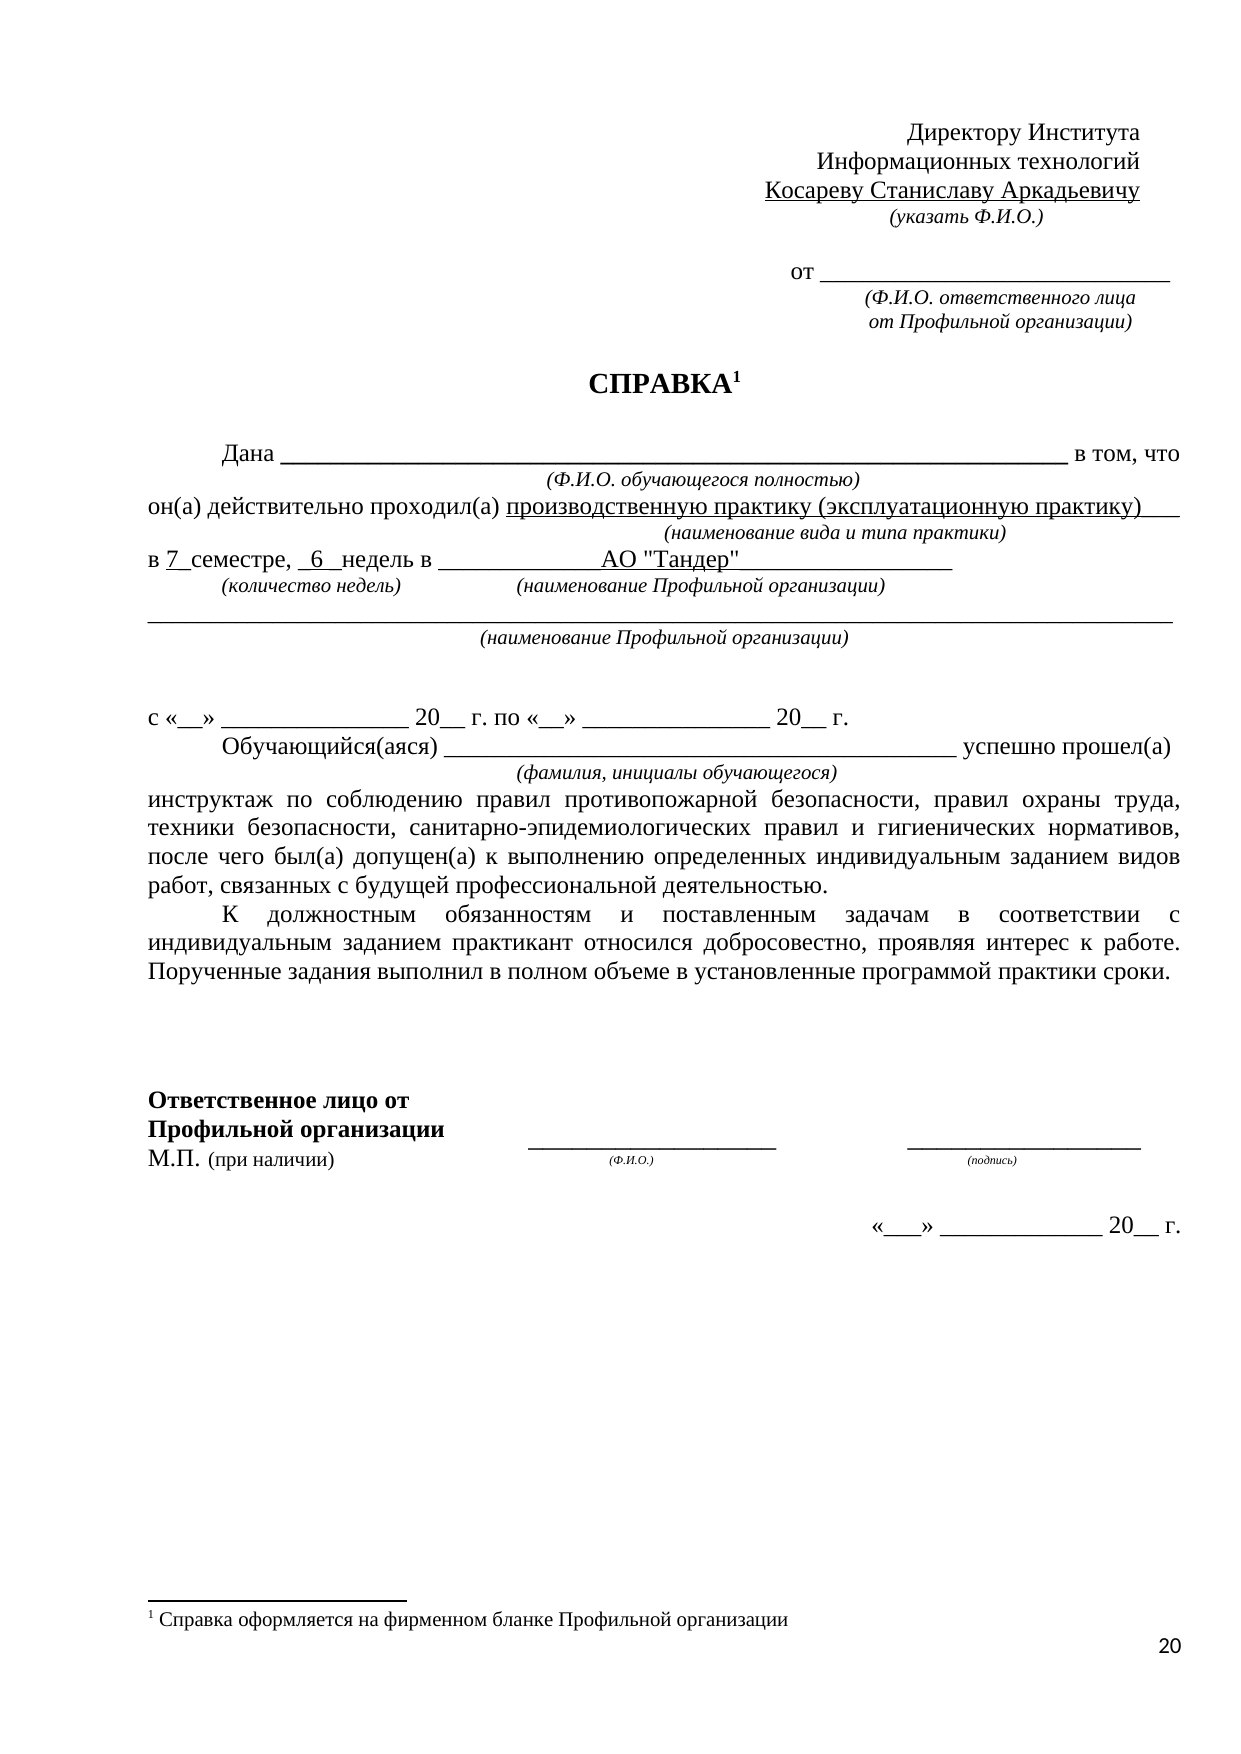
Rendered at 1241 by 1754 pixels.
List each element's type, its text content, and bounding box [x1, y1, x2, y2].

text СПРАВКА [148, 366, 1181, 400]
text инструктаж по соблюдению правил противопожарной безопасности, правил охраны труда, техники безопасности, санитарно-эпидемиологических правил и гигиенических нормативов, после чего был(а) допущен(а) к выполнению определенных индивидуальным заданием видов работ, связанных с будущей профессиональной деятельностью. [148, 784, 1181, 899]
text с «__» _______________ 20__ г. по «__» _______________ 20__ г. [148, 702, 1181, 731]
table_header Ответственное лицо от Профильной организации М.П. (при наличии) [136, 1086, 517, 1210]
text «___» _____________ 20__ г. [148, 1210, 1181, 1239]
text (наименование вида и типа практики) [590, 520, 1181, 544]
text (Ф.И.О. обучающегося полностью) [148, 467, 1181, 491]
text __________________________________________________________________________________ [148, 597, 1181, 625]
text Обучающийся(аяся) _________________________________________ успешно прошел(а) [148, 731, 1181, 760]
text он(а) действительно проходил(а) производственную практику (эксплуатационную практику)___ [148, 491, 1181, 520]
table_header [594, 89, 1181, 256]
table_header _________________ ________________ (Ф.И.О.) (подпись) [517, 1086, 1163, 1210]
text (фамилия, инициалы обучающегося) [443, 760, 1181, 784]
text в 7_семестре, _6 _недель в _____________АО "Тандер"_________________ [148, 544, 1181, 572]
text (количество недель) (наименование Профильной организации) [148, 572, 1181, 597]
text К должностным обязанностям и поставленным задачам в соответствии с индивидуальным заданием практикант относился добросовестно, проявляя интерес к работе. Порученные задания выполнил в полном объеме в установленные программой практики сроки. [148, 899, 1181, 985]
text Дана _______________________________________________________________ в том, что [148, 438, 1181, 467]
text (наименование Профильной организации) [148, 625, 1181, 649]
table_cell от ____________________________ (Ф.И.О. ответственного лица от Профильной организации) [594, 256, 1181, 333]
